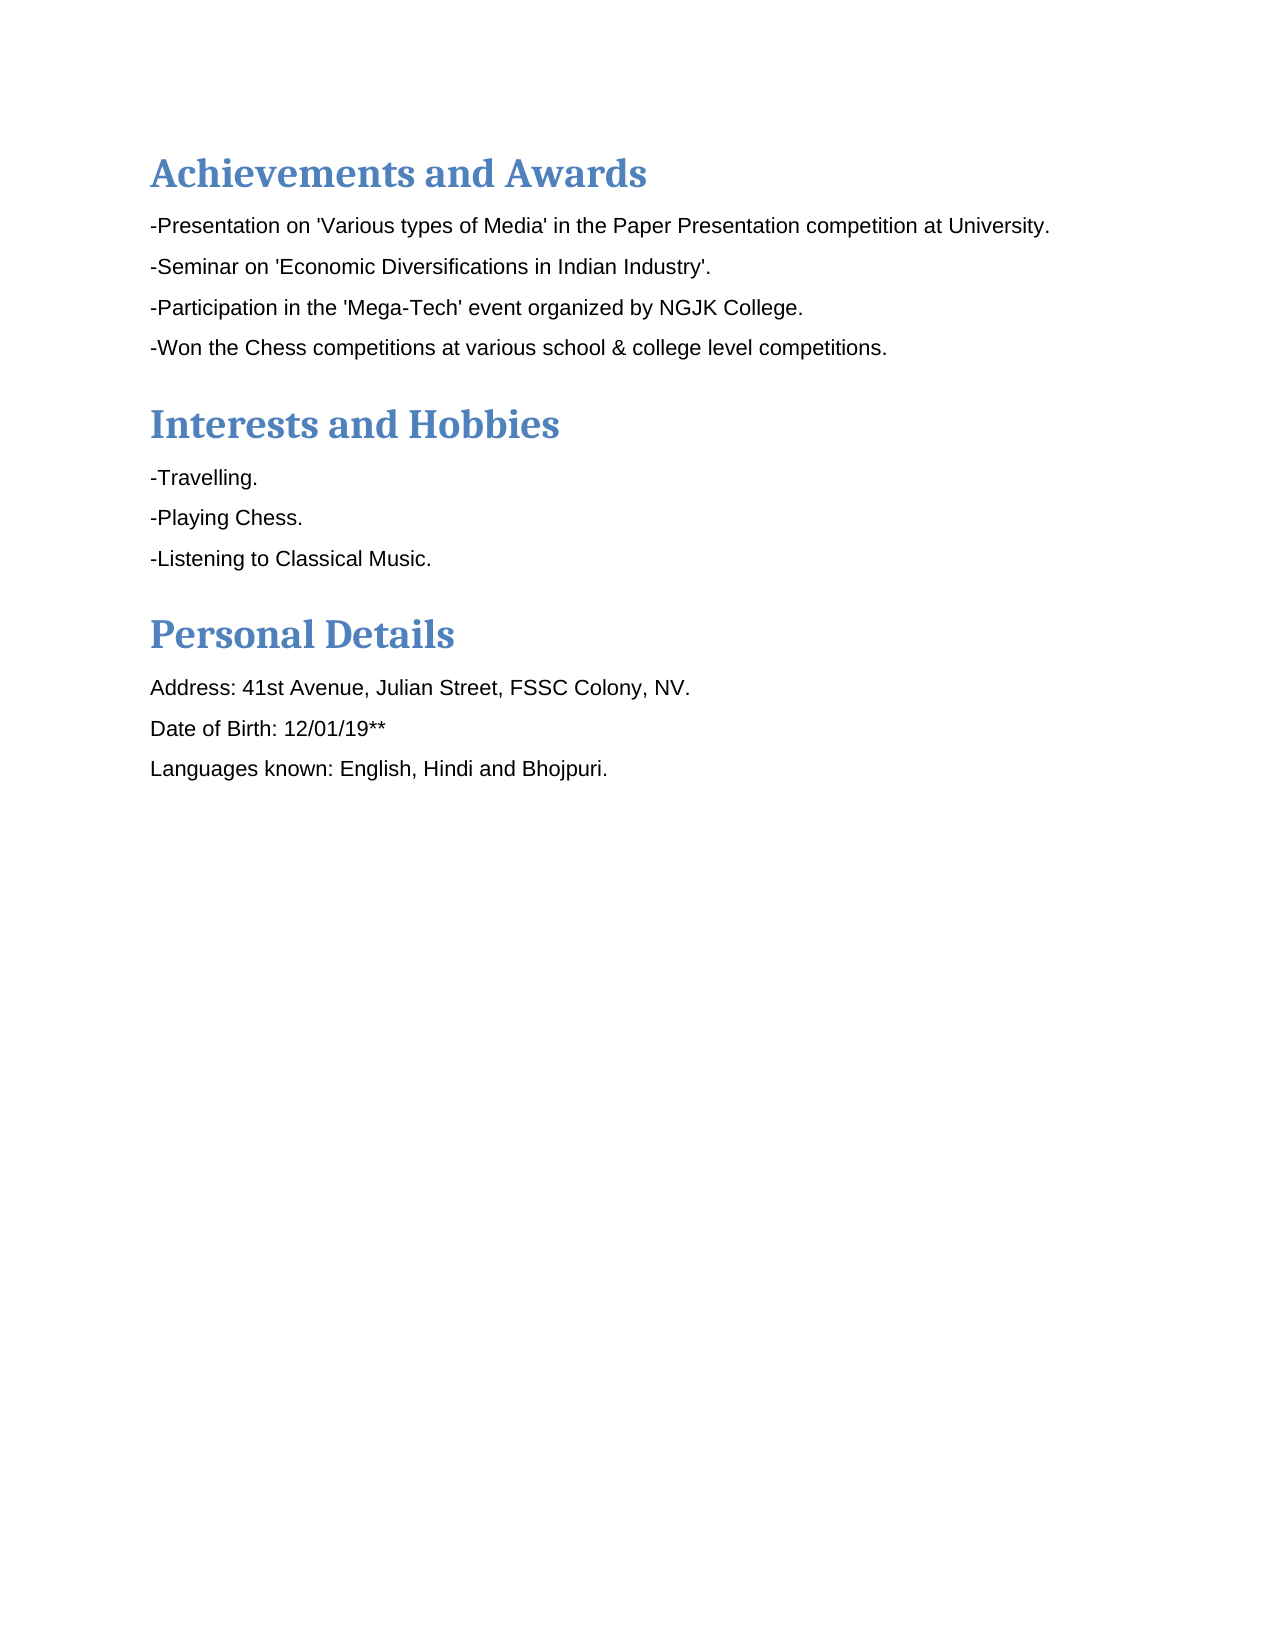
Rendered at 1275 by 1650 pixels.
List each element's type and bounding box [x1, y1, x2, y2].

text [150, 150, 1125, 781]
